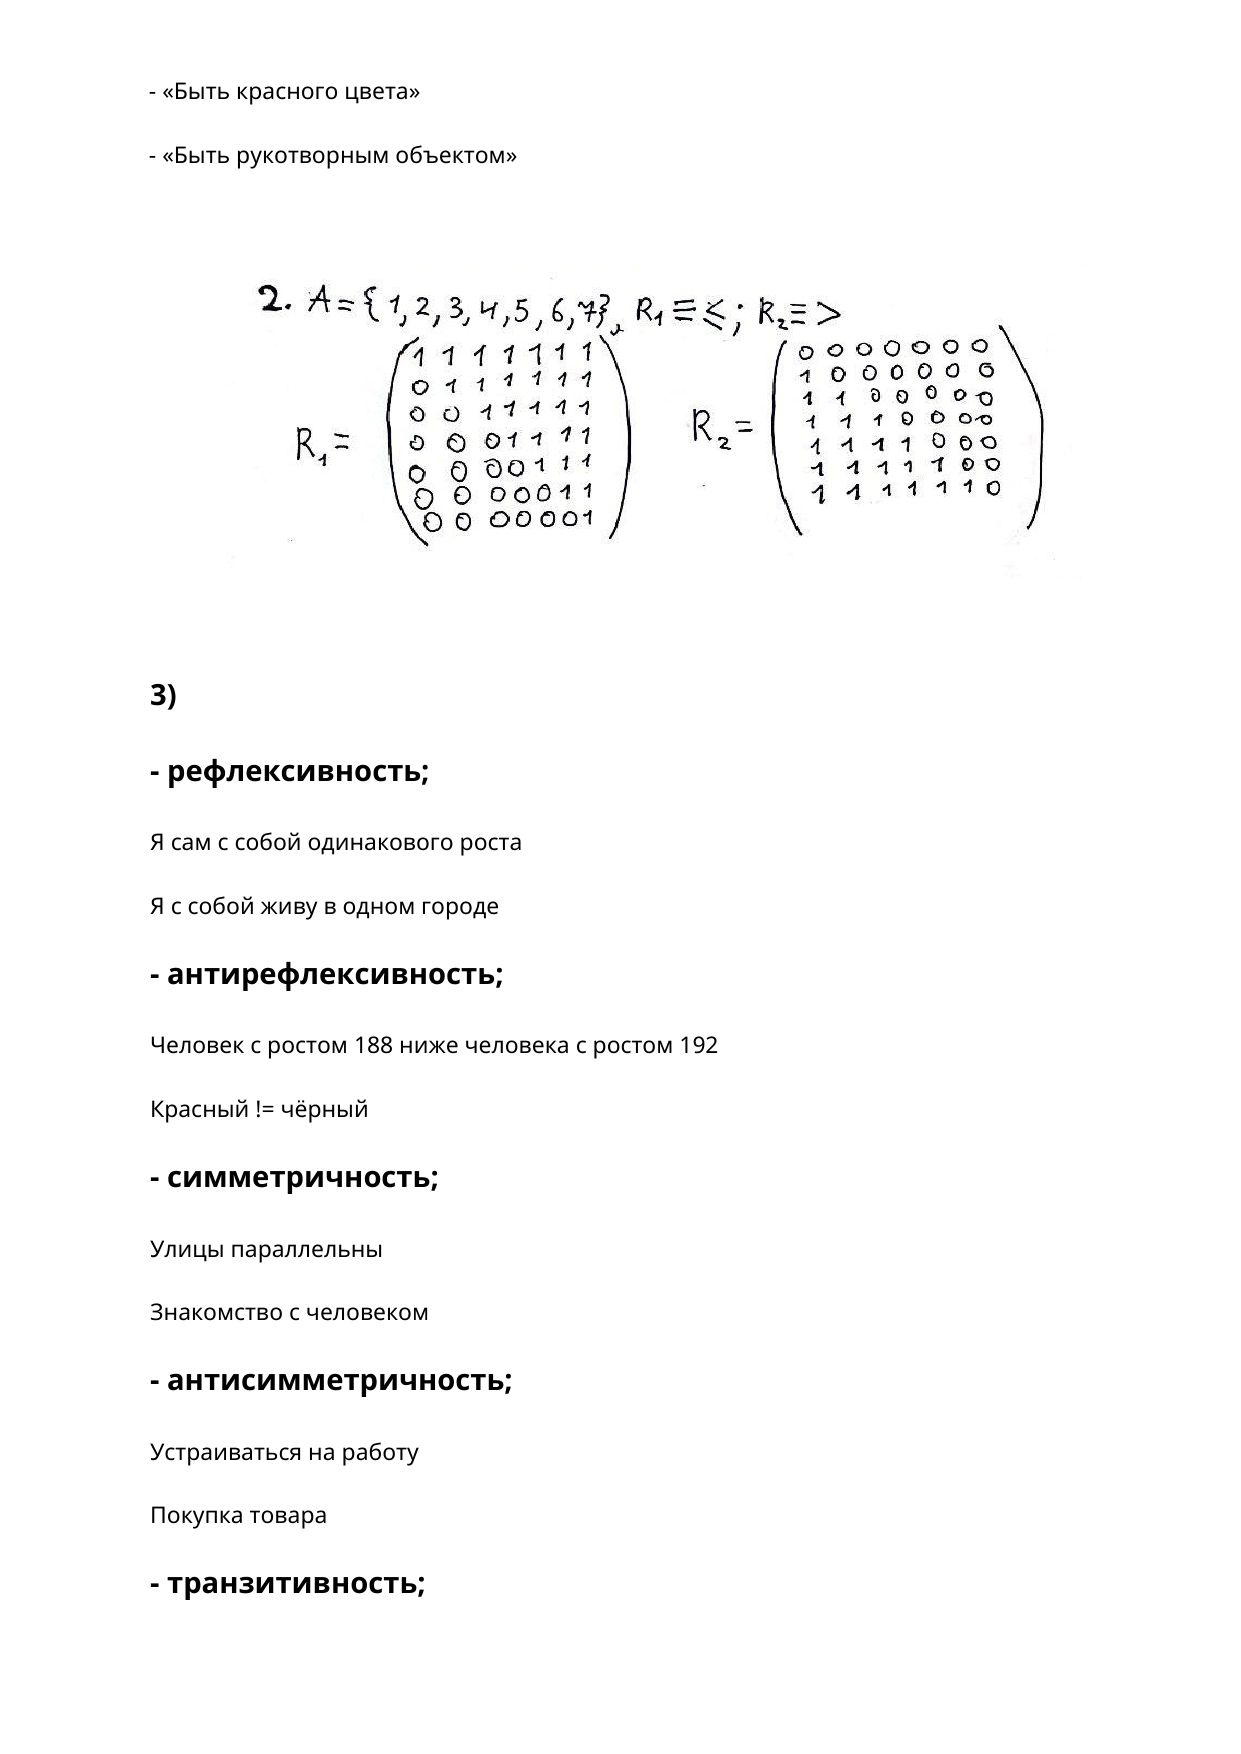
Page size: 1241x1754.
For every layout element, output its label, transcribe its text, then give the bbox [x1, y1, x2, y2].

text Красный != чёрный [75, 1093, 1165, 1124]
text - симметричность; [75, 1156, 1165, 1196]
text - «Быть рукотворным объектом» [149, 138, 1165, 170]
text Человек с ростом 188 ниже человека с ростом 192 [75, 1029, 1165, 1061]
picture [222, 265, 1098, 578]
text Я с собой живу в одном городе [75, 889, 1165, 921]
text Улицы параллельны [75, 1232, 1165, 1264]
text - «Быть красного цвета» [149, 75, 1165, 106]
text - антирефлексивность; [75, 953, 1165, 993]
text Устраиваться на работу [75, 1436, 1165, 1467]
text - транзитивность; [75, 1563, 1165, 1602]
text - антисимметричность; [75, 1359, 1165, 1399]
text Знакомство с человеком [75, 1296, 1165, 1327]
text 3) [75, 674, 1165, 713]
text Покупка товара [75, 1499, 1165, 1531]
text - рефлексивность; [75, 750, 1165, 789]
text Я сам с собой одинакового роста [75, 826, 1165, 857]
